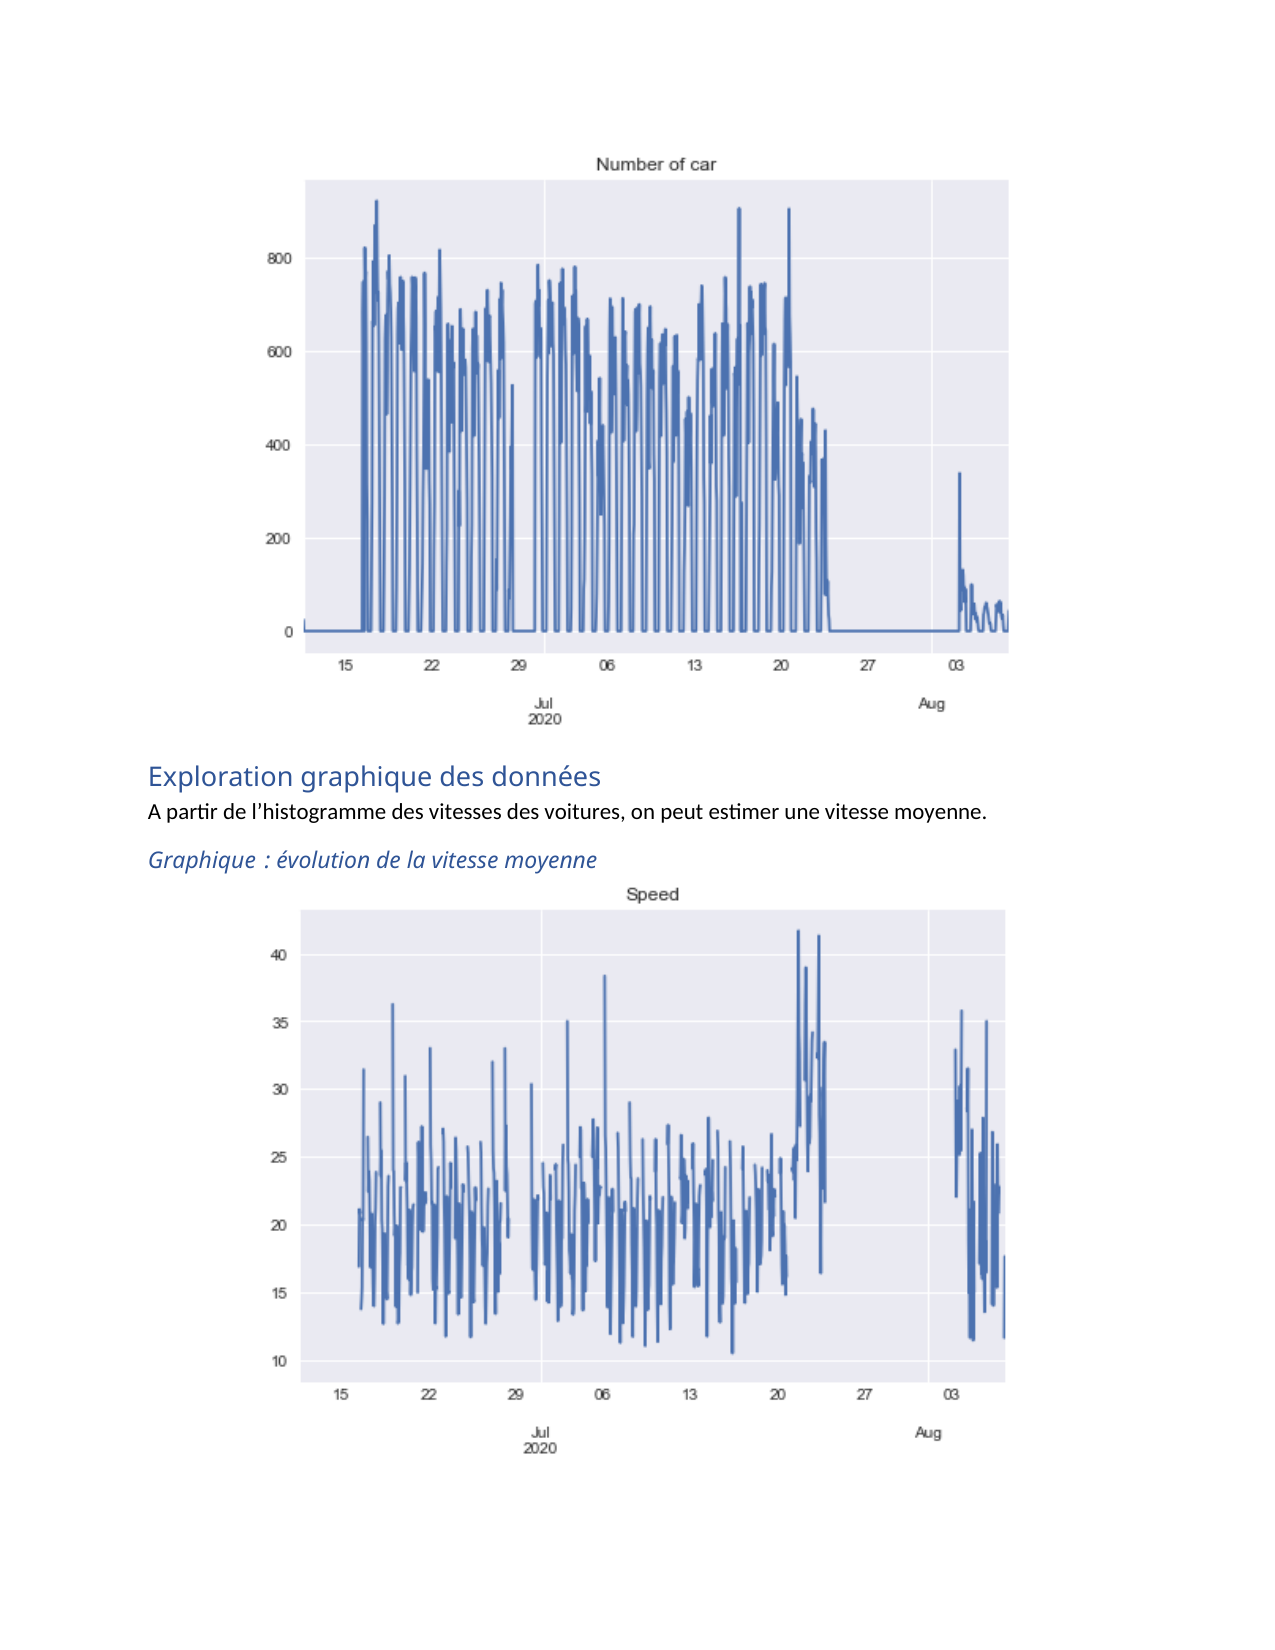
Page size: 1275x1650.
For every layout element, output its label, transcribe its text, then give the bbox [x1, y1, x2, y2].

picture [255, 147, 1020, 739]
picture [260, 877, 1015, 1468]
subtitle Exploration graphique des données [148, 757, 1127, 794]
subtitle Graphique : évolution de la vitesse moyenne [148, 844, 1127, 875]
text A partir de l’histogramme des vitesses des voitures, on peut estimer une vitesse moyenne. [148, 797, 1127, 825]
